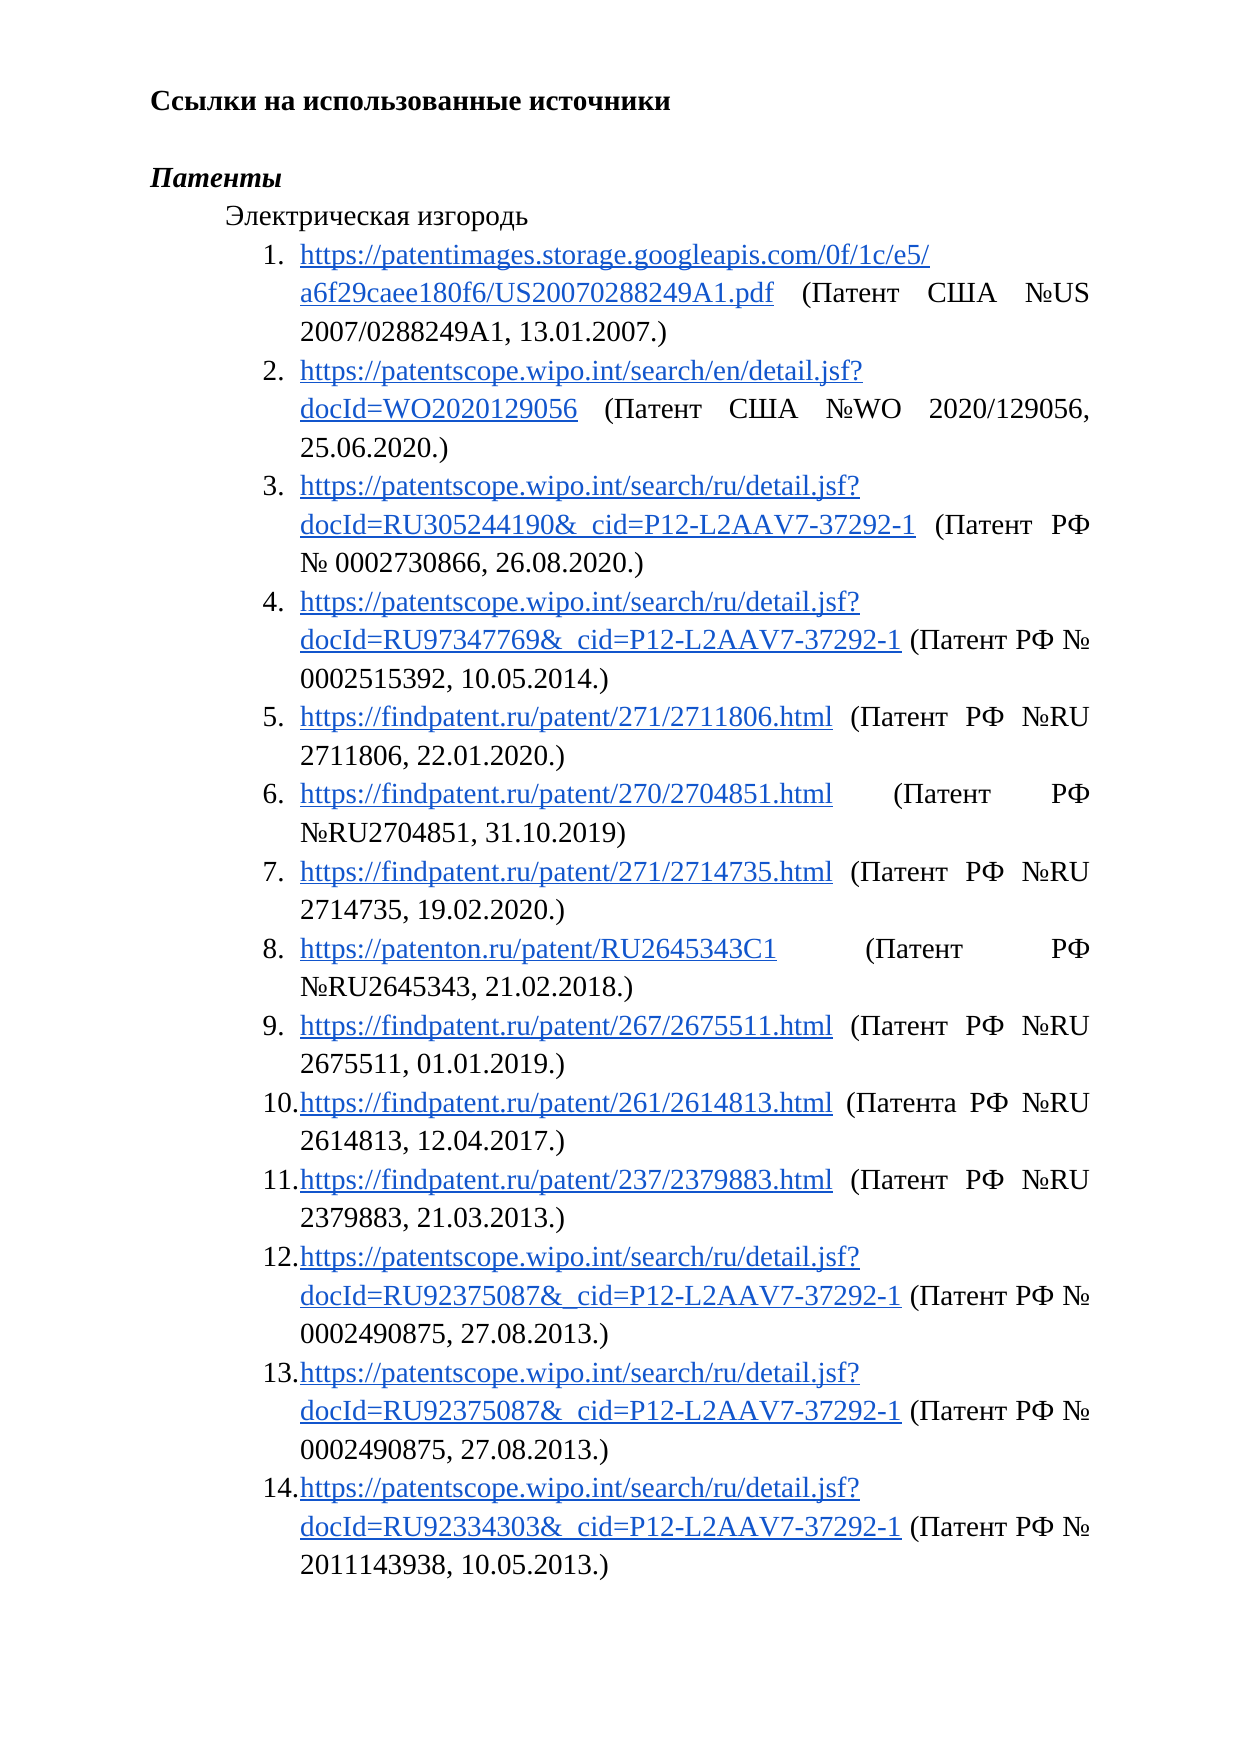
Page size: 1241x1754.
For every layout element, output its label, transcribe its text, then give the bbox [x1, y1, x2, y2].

text Ссылки на использованные источники [150, 83, 1090, 116]
list https://findpatent.ru/patent/271/2711806.html (Патент РФ №RU 2711806, 22.01.2020.) [262, 699, 1090, 772]
list https://patenton.ru/patent/RU2645343C1 (Патент РФ №RU2645343, 21.02.2018.) [262, 931, 1090, 1003]
list https://findpatent.ru/patent/237/2379883.html (Патент РФ №RU 2379883, 21.03.2013.) [262, 1162, 1090, 1234]
list https://patentimages.storage.googleapis.com/0f/1c/e5/a6f29caee180f6/US20070288249A1.pdf (Патент США №US 2007/0288249A1, 13.01.2007.) [262, 237, 1090, 348]
list https://patentscope.wipo.int/search/ru/detail.jsf?docId=RU92375087&_cid=P12-L2AAV7-37292-1 (Патент РФ № 0002490875, 27.08.2013.) [262, 1355, 1090, 1465]
list https://patentscope.wipo.int/search/ru/detail.jsf?docId=RU92334303&_cid=P12-L2AAV7-37292-1 (Патент РФ № 2011143938, 10.05.2013.) [262, 1470, 1090, 1581]
list https://findpatent.ru/patent/267/2675511.html (Патент РФ №RU 2675511, 01.01.2019.) [262, 1008, 1090, 1080]
list https://patentscope.wipo.int/search/ru/detail.jsf?docId=RU92375087&_cid=P12-L2AAV7-37292-1 (Патент РФ № 0002490875, 27.08.2013.) [262, 1239, 1090, 1350]
list https://patentscope.wipo.int/search/en/detail.jsf?docId=WO2020129056 (Патент США №WO 2020/129056, 25.06.2020.) [262, 353, 1090, 463]
list https://patentscope.wipo.int/search/ru/detail.jsf?docId=RU97347769&_cid=P12-L2AAV7-37292-1 (Патент РФ № 0002515392, 10.05.2014.) [262, 584, 1090, 694]
list https://patentscope.wipo.int/search/ru/detail.jsf?docId=RU305244190&_cid=P12-L2AAV7-37292-1 (Патент РФ № 0002730866, 26.08.2020.) [262, 468, 1090, 579]
text Патенты [150, 160, 1090, 193]
list https://findpatent.ru/patent/270/2704851.html (Патент РФ №RU2704851, 31.10.2019) [262, 777, 1090, 849]
text Электрическая изгородь [225, 198, 1090, 232]
list https://findpatent.ru/patent/271/2714735.html (Патент РФ №RU 2714735, 19.02.2020.) [262, 854, 1090, 926]
list https://findpatent.ru/patent/261/2614813.html (Патента РФ №RU 2614813, 12.04.2017.) [262, 1085, 1090, 1157]
